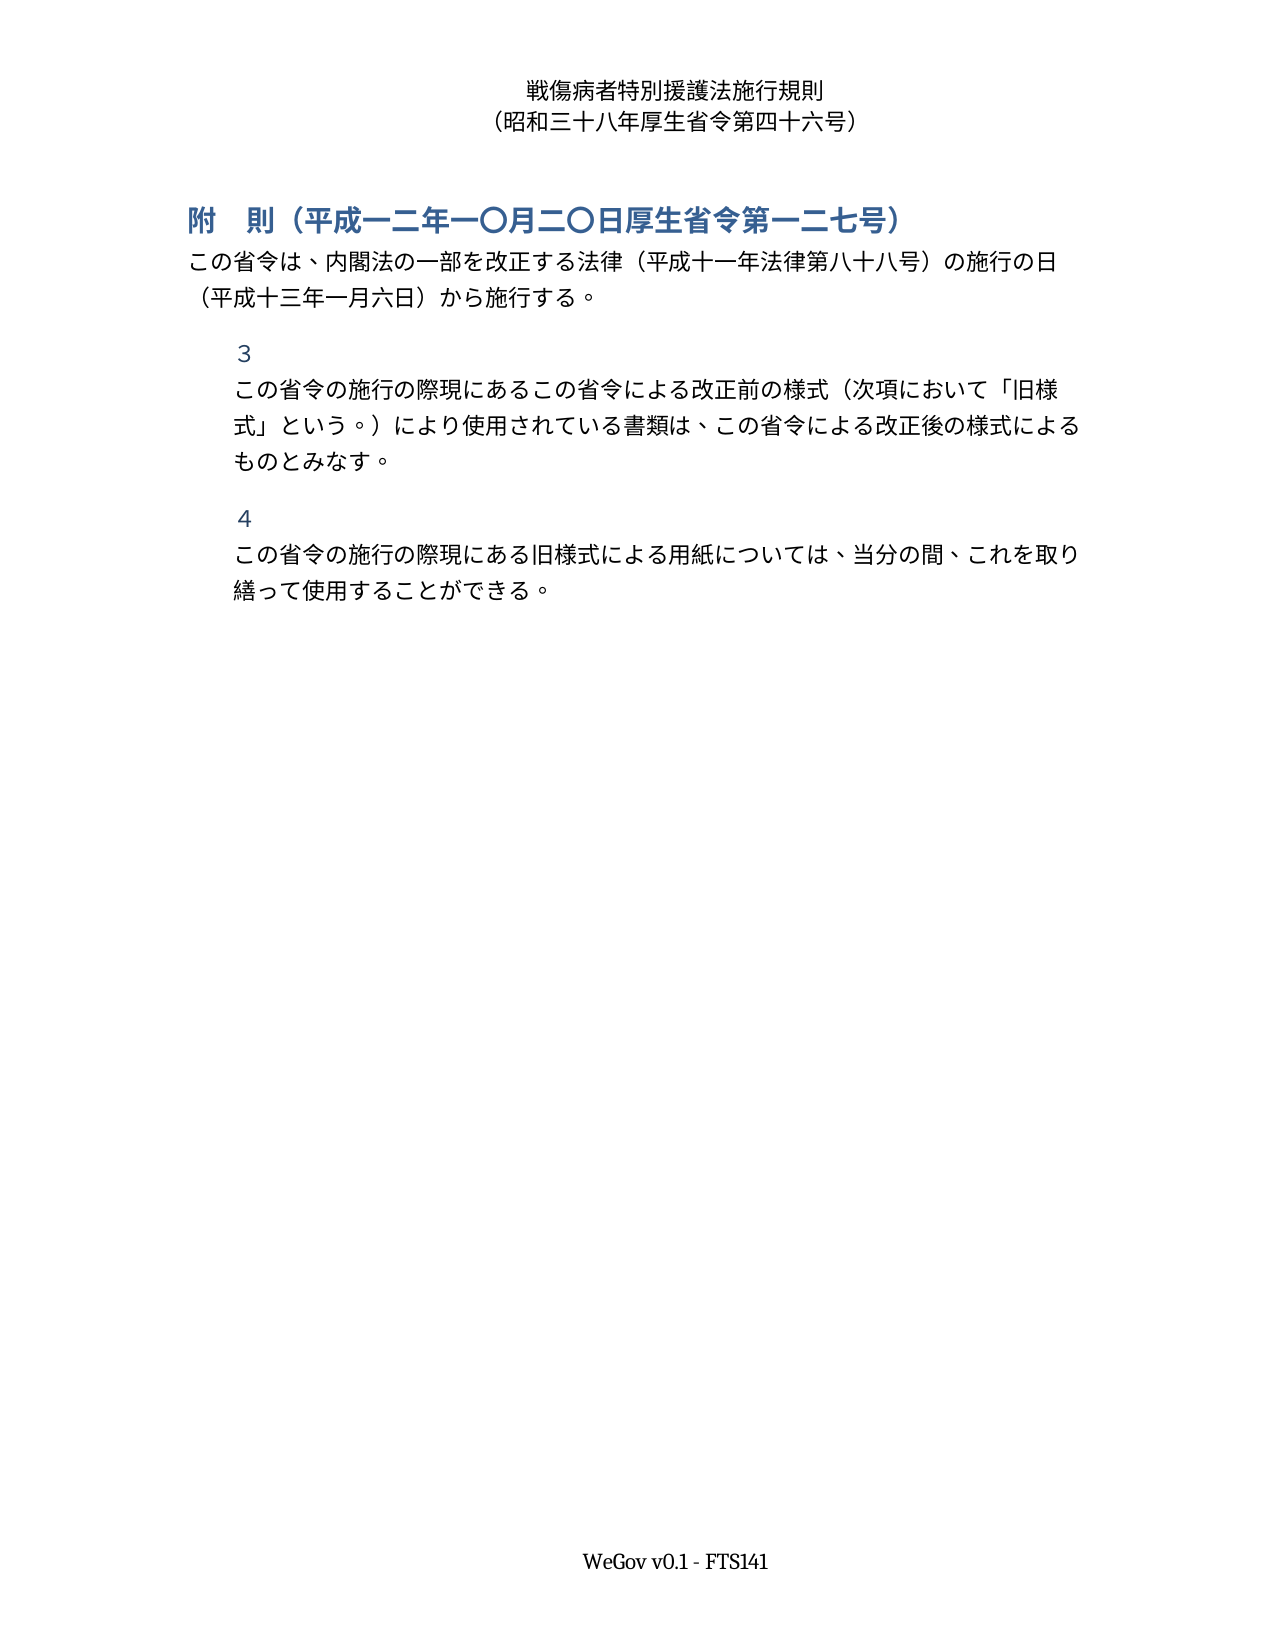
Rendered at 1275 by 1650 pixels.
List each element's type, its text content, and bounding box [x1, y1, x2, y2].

text この省令の施行の際現にある旧様式による用紙については、当分の間、これを取り繕って使用することができる。 [233, 539, 1087, 606]
text この省令は、内閣法の一部を改正する法律（平成十一年法律第八十八号）の施行の日（平成十三年一月六日）から施行する。 [187, 246, 1087, 313]
subtitle 附 則（平成一二年一〇月二〇日厚生省令第一二七号） [187, 200, 1087, 240]
subtitle ４ [233, 503, 1087, 534]
text この省令の施行の際現にあるこの省令による改正前の様式（次項において「旧様式」という。）により使用されている書類は、この省令による改正後の様式によるものとみなす。 [233, 374, 1087, 477]
subtitle ３ [233, 338, 1087, 369]
